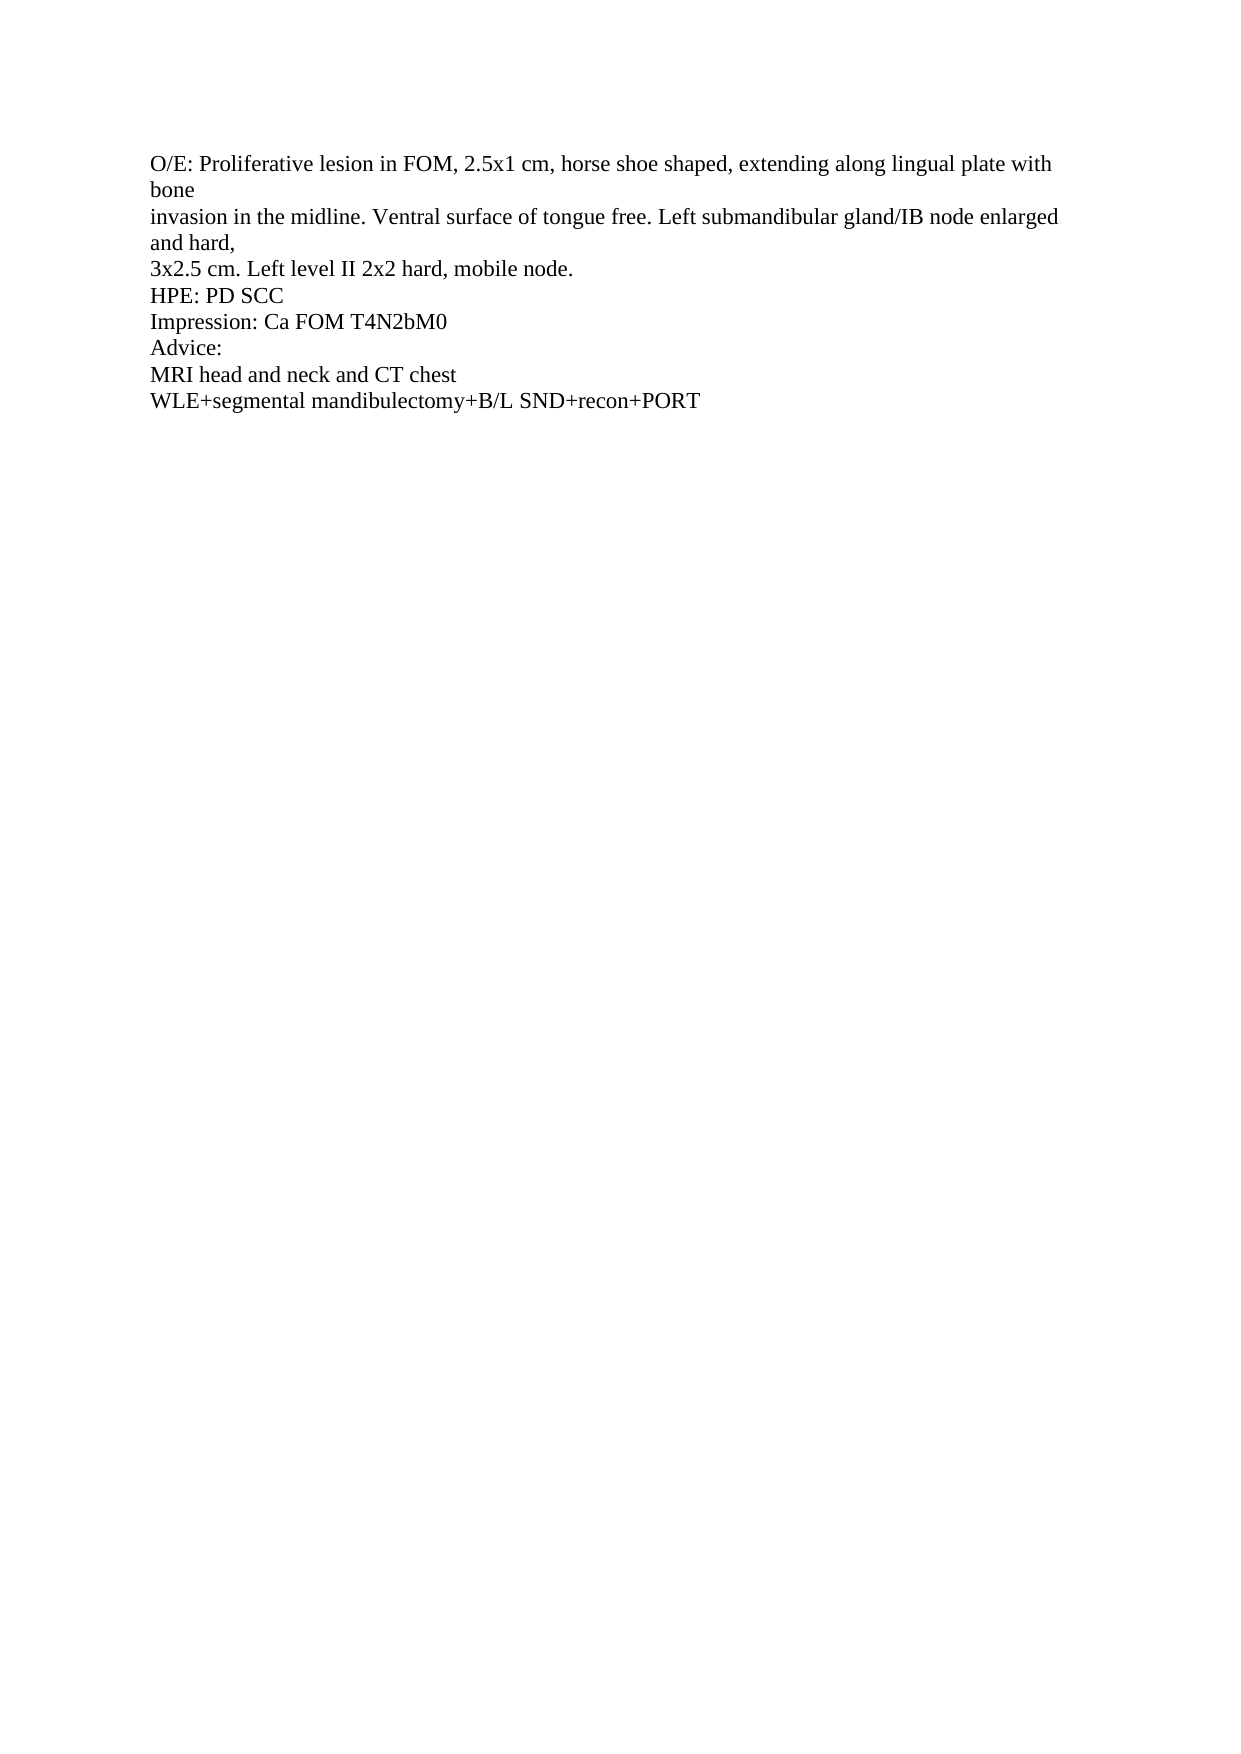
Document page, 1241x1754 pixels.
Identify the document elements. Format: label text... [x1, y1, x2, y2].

text Advice: [150, 334, 1090, 361]
text WLE+segmental mandibulectomy+B/L SND+recon+PORT [150, 387, 1090, 413]
text Impression: Ca FOM T4N2bM0 [150, 308, 1090, 334]
text MRI head and neck and CT chest [150, 361, 1090, 387]
text invasion in the midline. Ventral surface of tongue free. Left submandibular gland/IB node enlarged and hard, [150, 203, 1090, 255]
text 3x2.5 cm. Left level II 2x2 hard, mobile node. [150, 255, 1090, 282]
text O/E: Proliferative lesion in FOM, 2.5x1 cm, horse shoe shaped, extending along lingual plate with bone [150, 150, 1090, 203]
text HPE: PD SCC [150, 282, 1090, 308]
